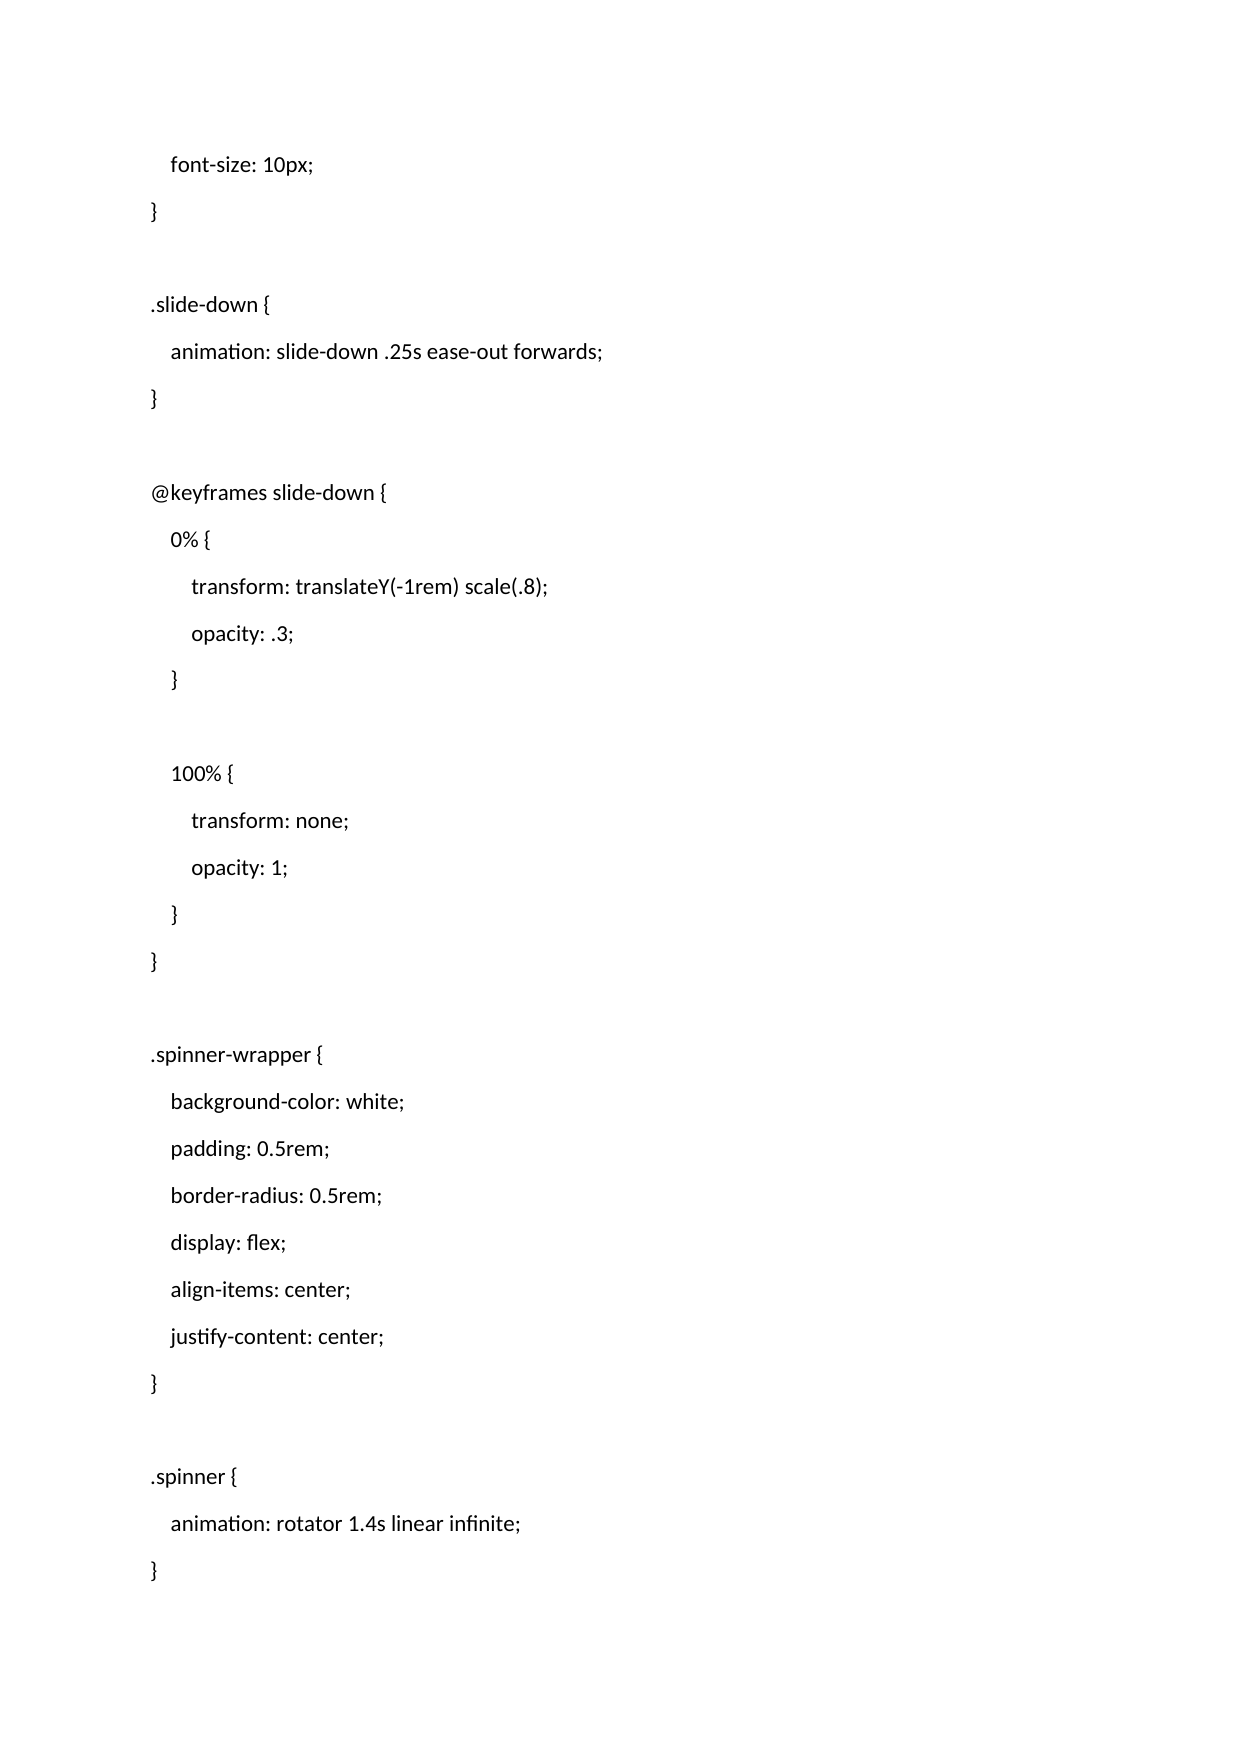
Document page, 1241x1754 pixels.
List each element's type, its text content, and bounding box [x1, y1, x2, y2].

text font-size: 10px; [150, 150, 1090, 178]
text justify-content: center; [150, 1322, 1090, 1350]
text } [150, 384, 1090, 412]
text } [150, 197, 1090, 225]
text opacity: 1; [150, 853, 1090, 881]
text border-radius: 0.5rem; [150, 1181, 1090, 1209]
text align-items: center; [150, 1275, 1090, 1303]
text .spinner-wrapper { [150, 1041, 1090, 1069]
text } [150, 947, 1090, 975]
text transform: translateY(-1rem) scale(.8); [150, 572, 1090, 600]
text 100% { [150, 759, 1090, 787]
text } [150, 900, 1090, 928]
text .spinner { [150, 1462, 1090, 1491]
text } [150, 1556, 1090, 1584]
text display: flex; [150, 1228, 1090, 1256]
text background-color: white; [150, 1087, 1090, 1116]
text @keyframes slide-down { [150, 478, 1090, 506]
text 0% { [150, 525, 1090, 553]
text animation: slide-down .25s ease-out forwards; [150, 337, 1090, 366]
text } [150, 1369, 1090, 1397]
text opacity: .3; [150, 619, 1090, 647]
text animation: rotator 1.4s linear infinite; [150, 1509, 1090, 1537]
text .slide-down { [150, 291, 1090, 319]
text } [150, 666, 1090, 694]
text padding: 0.5rem; [150, 1134, 1090, 1162]
text transform: none; [150, 806, 1090, 834]
